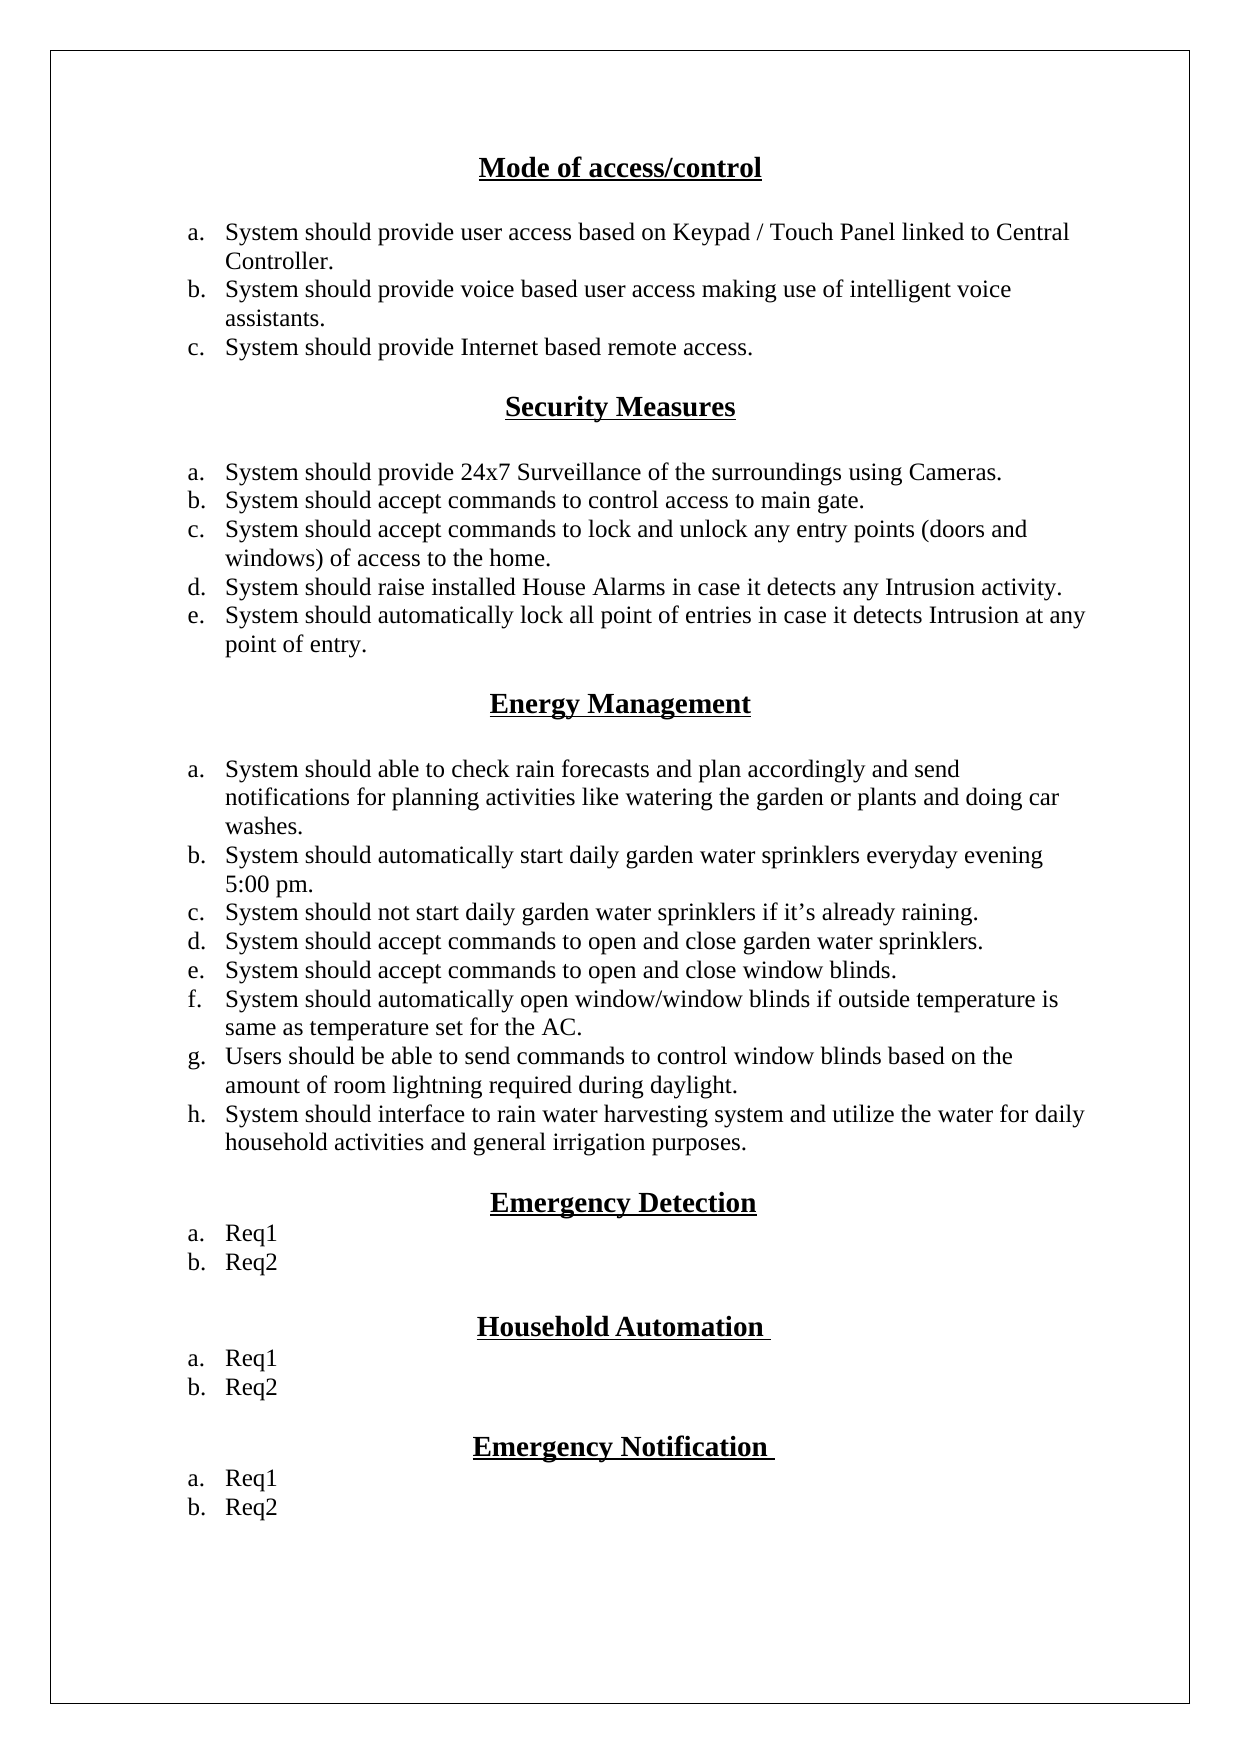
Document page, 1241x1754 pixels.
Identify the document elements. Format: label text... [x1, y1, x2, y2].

list System should accept commands to open and close garden water sprinklers. [187, 926, 1090, 955]
list Req1 [187, 1463, 1090, 1492]
list Req1 [187, 1218, 1090, 1247]
list System should accept commands to lock and unlock any entry points (doors and windows) of access to the home. [187, 514, 1090, 572]
list System should interface to rain water harvesting system and utilize the water for daily household activities and general irrigation purposes. [187, 1099, 1090, 1156]
list System should not start daily garden water sprinklers if it’s already raining. [187, 897, 1090, 926]
list Users should be able to send commands to control window blinds based on the amount of room lightning required during daylight. [187, 1041, 1090, 1099]
list Req2 [187, 1247, 1090, 1276]
list System should provide user access based on Keypad / Touch Panel linked to Central Controller. [187, 217, 1090, 274]
list System should able to check rain forecasts and plan accordingly and send notifications for planning activities like watering the garden or plants and doing car washes. [187, 754, 1090, 840]
list System should provide 24x7 Surveillance of the surroundings using Cameras. [187, 457, 1090, 485]
list System should accept commands to open and close window blinds. [187, 955, 1090, 984]
text Emergency Detection [150, 1185, 1090, 1218]
list Req1 [187, 1343, 1090, 1372]
list Req2 [187, 1492, 1090, 1520]
list System should accept commands to control access to main gate. [187, 485, 1090, 514]
text Mode of access/control [150, 150, 1090, 183]
text Security Measures [150, 389, 1090, 423]
text Household Automation [150, 1309, 1090, 1343]
text Energy Management [150, 687, 1090, 720]
list Req2 [187, 1372, 1090, 1401]
list System should provide voice based user access making use of intelligent voice assistants. [187, 274, 1090, 332]
list System should raise installed House Alarms in case it detects any Intrusion activity. [187, 572, 1090, 600]
list System should automatically open window/window blinds if outside temperature is same as temperature set for the AC. [187, 984, 1090, 1041]
list System should automatically lock all point of entries in case it detects Intrusion at any point of entry. [187, 600, 1090, 658]
list System should provide Internet based remote access. [187, 332, 1090, 361]
list System should automatically start daily garden water sprinklers everyday evening 5:00 pm. [187, 840, 1090, 897]
text Emergency Notification [150, 1429, 1090, 1463]
